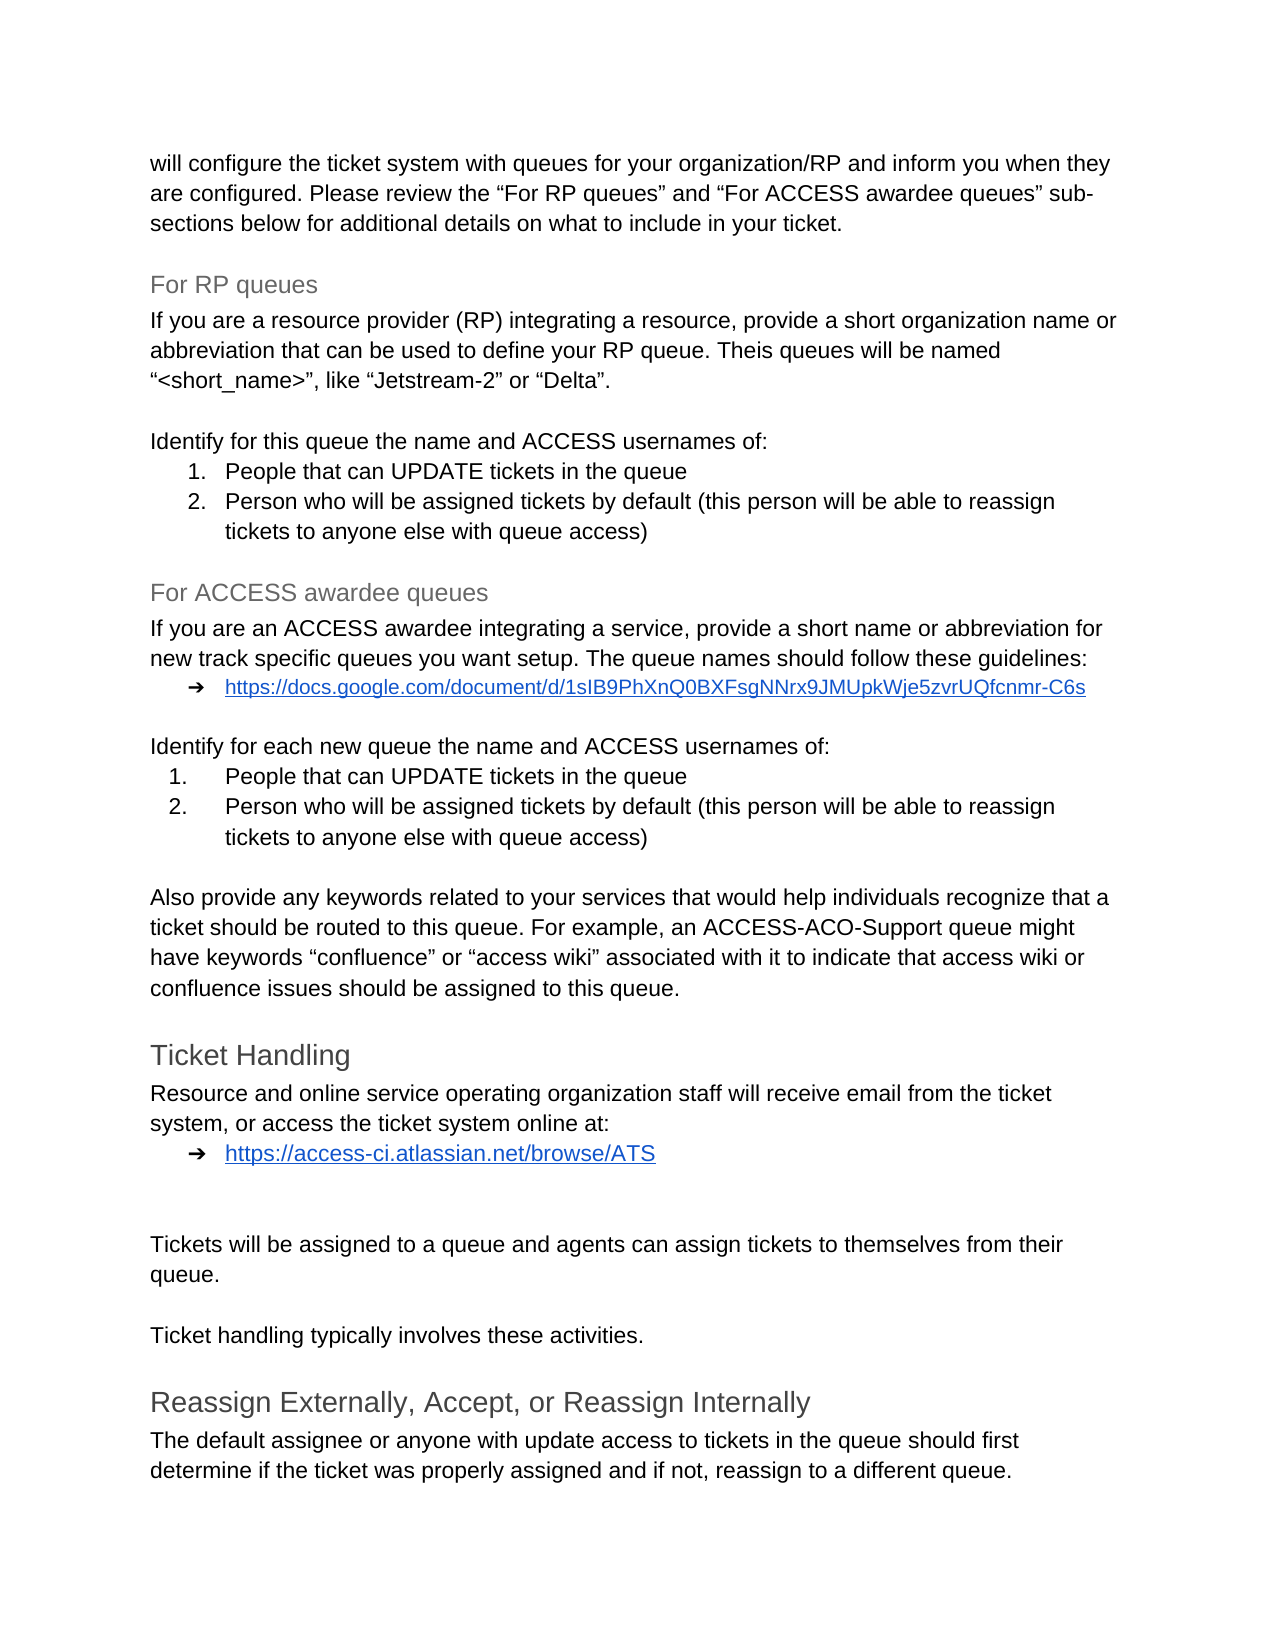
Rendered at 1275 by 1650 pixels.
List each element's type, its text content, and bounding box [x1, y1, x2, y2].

list People that can UPDATE tickets in the queue [187, 763, 1125, 789]
text Identify for this queue the name and ACCESS usernames of: [150, 428, 1125, 454]
text If you are a resource provider (RP) integrating a resource, provide a short organization name or abbreviation that can be used to define your RP queue. Theis queues will be named “<short_name>”, like “Jetstream-2” or “Delta”. [150, 307, 1125, 394]
text Identify for each new queue the name and ACCESS usernames of: [150, 733, 1125, 759]
list https://access-ci.atlassian.net/browse/ATS [187, 1140, 1125, 1167]
list Person who will be assigned tickets by default (this person will be able to reassign tickets to anyone else with queue access) [187, 793, 1125, 850]
list People that can UPDATE tickets in the queue [187, 458, 1125, 484]
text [150, 150, 1125, 237]
text Also provide any keywords related to your services that would help individuals recognize that a ticket should be routed to this queue. For example, an ACCESS-ACO-Support queue might have keywords “confluence” or “access wiki” associated with it to indicate that access wiki or confluence issues should be assigned to this queue. [150, 884, 1125, 1001]
subtitle Reassign Externally, Accept, or Reassign Internally [150, 1385, 1125, 1419]
list https://docs.google.com/document/d/1sIB9PhXnQ0BXFsgNNrx9JMUpkWje5zvrUQfcnmr-C6s [187, 675, 1125, 699]
subtitle For RP queues [150, 270, 1125, 298]
list Person who will be assigned tickets by default (this person will be able to reassign tickets to anyone else with queue access) [187, 488, 1125, 545]
text Ticket handling typically involves these activities. [150, 1322, 1125, 1348]
text The default assignee or anyone with update access to tickets in the queue should first determine if the ticket was properly assigned and if not, reassign to a different queue. [150, 1427, 1125, 1484]
text If you are an ACCESS awardee integrating a service, provide a short name or abbreviation for new track specific queues you want setup. The queue names should follow these guidelines: [150, 615, 1125, 671]
text Tickets will be assigned to a queue and agents can assign tickets to themselves from their queue. [150, 1231, 1125, 1288]
subtitle For ACCESS awardee queues [150, 578, 1125, 606]
subtitle Ticket Handling [150, 1038, 1125, 1072]
text Resource and online service operating organization staff will receive email from the ticket system, or access the ticket system online at: [150, 1080, 1125, 1137]
